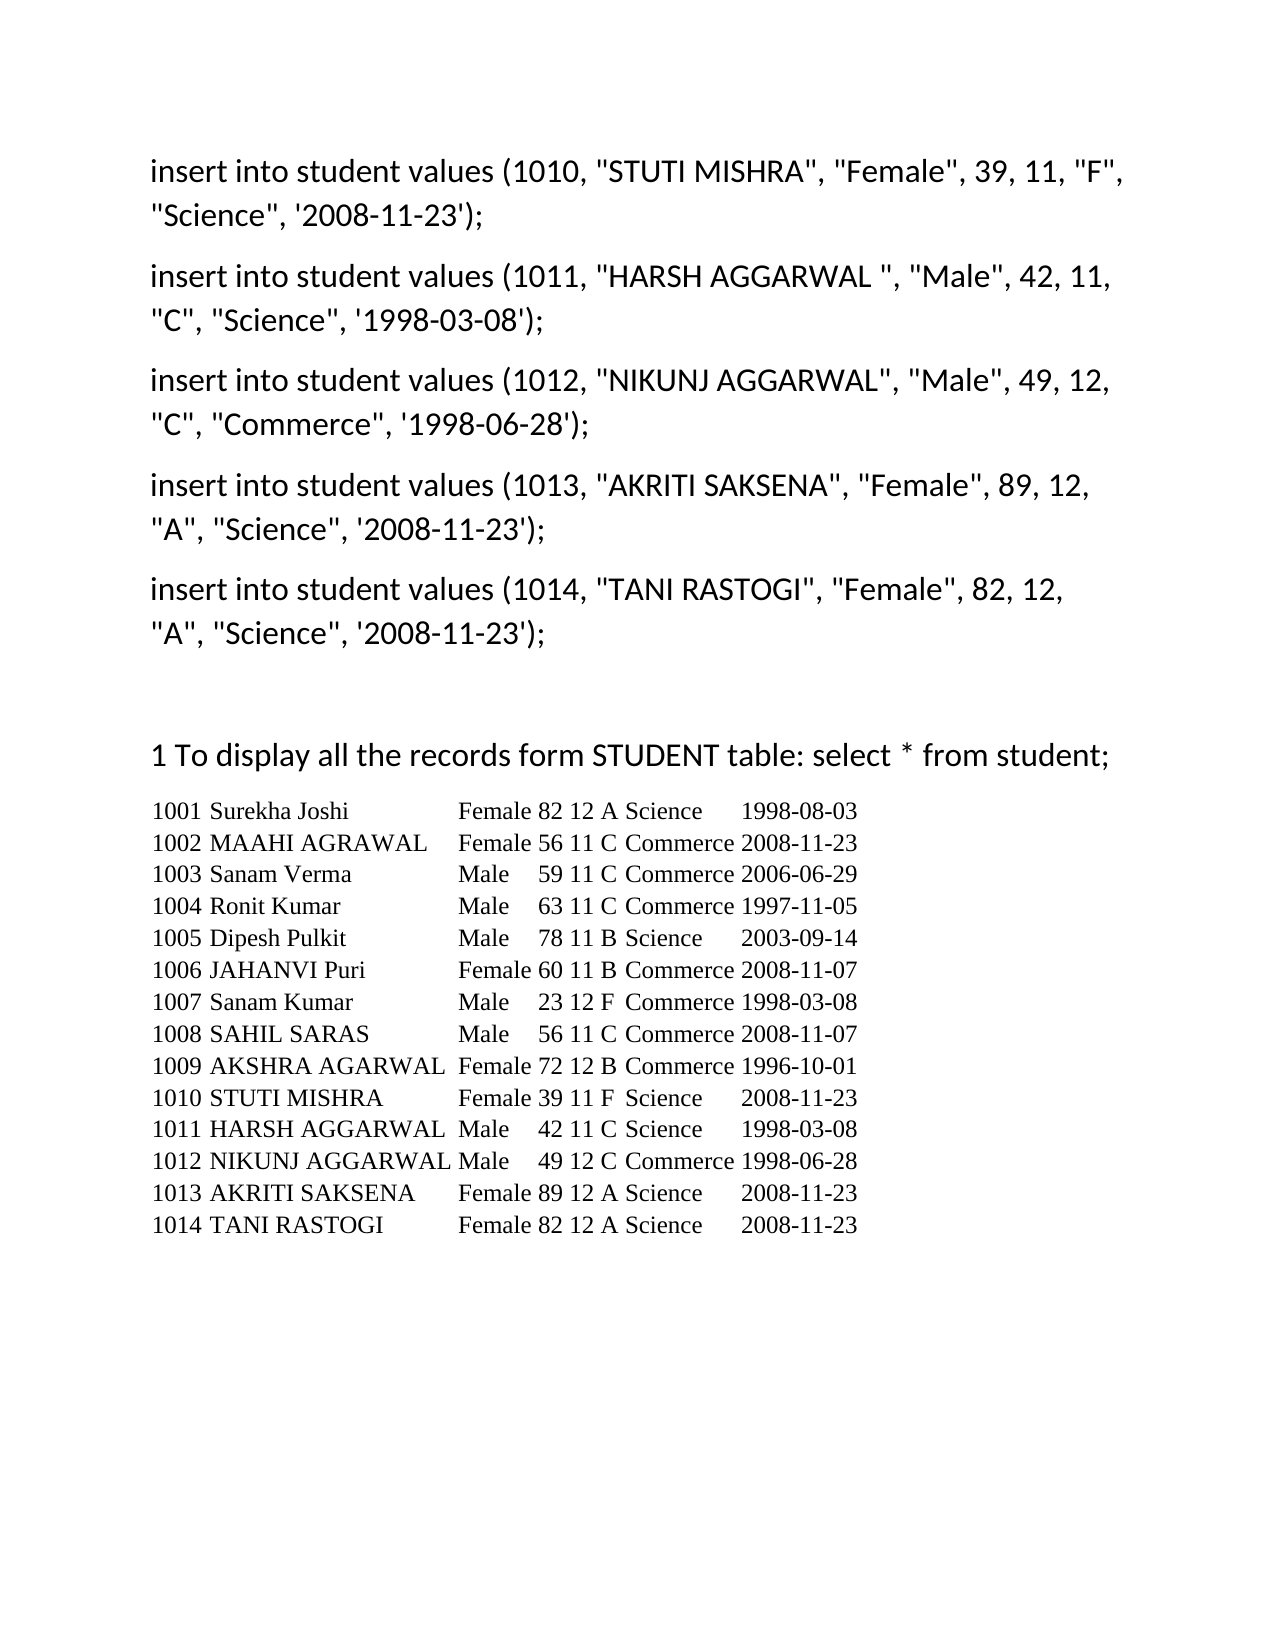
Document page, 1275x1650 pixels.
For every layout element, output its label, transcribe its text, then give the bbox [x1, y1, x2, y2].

table_cell 1998-03-08 [739, 1113, 864, 1145]
table_cell Male [456, 1113, 536, 1145]
table_cell 2008-11-23 [739, 1209, 864, 1240]
table_cell 1011 [150, 1113, 208, 1145]
table_cell MAAHI AGRAWAL [208, 826, 456, 858]
table_cell Male [456, 1145, 536, 1177]
table_cell Sanam Kumar [208, 985, 456, 1017]
table_cell Sanam Verma [208, 858, 456, 890]
table_cell 1009 [150, 1049, 208, 1081]
table_cell 89 [536, 1177, 568, 1208]
table_cell 1013 [150, 1177, 208, 1208]
table_cell SAHIL SARAS [208, 1017, 456, 1049]
table_cell B [599, 922, 623, 953]
table_cell 2008-11-23 [739, 1081, 864, 1113]
table_cell 1998-03-08 [739, 985, 864, 1017]
table_cell 11 [568, 922, 599, 953]
table_cell Commerce [623, 826, 739, 858]
table_cell 63 [536, 890, 568, 922]
table_cell Male [456, 890, 536, 922]
table_cell Female [456, 1209, 536, 1240]
text insert into student values (1010, "STUTI MISHRA", "Female", 39, 11, "F", "Science", '2008-11-23'); [150, 150, 1125, 235]
table_cell AKRITI SAKSENA [208, 1177, 456, 1208]
table_cell Commerce [623, 1049, 739, 1081]
table_cell Commerce [623, 890, 739, 922]
table_cell Male [456, 858, 536, 890]
table_cell 56 [536, 826, 568, 858]
table_cell HARSH AGGARWAL [208, 1113, 456, 1145]
table_cell Ronit Kumar [208, 890, 456, 922]
table_cell 1004 [150, 890, 208, 922]
table_cell 11 [568, 1113, 599, 1145]
table_cell Dipesh Pulkit [208, 922, 456, 953]
table_header A [599, 794, 623, 826]
table_cell Commerce [623, 1145, 739, 1177]
table_header 12 [568, 794, 599, 826]
table_cell 1996-10-01 [739, 1049, 864, 1081]
table_cell 1007 [150, 985, 208, 1017]
table_cell Female [456, 954, 536, 985]
table_cell C [599, 1113, 623, 1145]
table_cell 23 [536, 985, 568, 1017]
table_cell 2008-11-23 [739, 1177, 864, 1208]
table_cell Female [456, 1177, 536, 1208]
table_header Science [623, 794, 739, 826]
table_cell Male [456, 985, 536, 1017]
table_cell Science [623, 1209, 739, 1240]
table_header 82 [536, 794, 568, 826]
table_cell Commerce [623, 1017, 739, 1049]
table_cell Female [456, 826, 536, 858]
table_cell 11 [568, 826, 599, 858]
table_cell C [599, 1017, 623, 1049]
table_cell F [599, 1081, 623, 1113]
text 1 To display all the records form STUDENT table: select * from student; [150, 733, 1125, 774]
table_cell B [599, 1049, 623, 1081]
table_cell 1997-11-05 [739, 890, 864, 922]
table_cell A [599, 1177, 623, 1208]
table_cell 49 [536, 1145, 568, 1177]
table_cell 12 [568, 1177, 599, 1208]
table_cell 1012 [150, 1145, 208, 1177]
table_cell 11 [568, 954, 599, 985]
table_cell 60 [536, 954, 568, 985]
table_cell Commerce [623, 954, 739, 985]
table_cell 11 [568, 890, 599, 922]
table_cell 2008-11-07 [739, 1017, 864, 1049]
table_cell Female [456, 1049, 536, 1081]
table_cell Science [623, 922, 739, 953]
table_cell C [599, 826, 623, 858]
table_cell 11 [568, 1017, 599, 1049]
table_cell 1014 [150, 1209, 208, 1240]
table_cell 2006-06-29 [739, 858, 864, 890]
table_cell STUTI MISHRA [208, 1081, 456, 1113]
table_cell 72 [536, 1049, 568, 1081]
table_cell 1006 [150, 954, 208, 985]
table_cell 2008-11-23 [739, 826, 864, 858]
table_cell 12 [568, 1145, 599, 1177]
table_cell Female [456, 1081, 536, 1113]
table_cell 82 [536, 1209, 568, 1240]
table_cell 1002 [150, 826, 208, 858]
table_cell 12 [568, 985, 599, 1017]
table_cell Science [623, 1113, 739, 1145]
table_header 1001 [150, 794, 208, 826]
table_cell C [599, 858, 623, 890]
table_cell 59 [536, 858, 568, 890]
table_cell 2008-11-07 [739, 954, 864, 985]
table_header 1998-08-03 [739, 794, 864, 826]
table_cell 2003-09-14 [739, 922, 864, 953]
table_cell 1010 [150, 1081, 208, 1113]
table_cell 42 [536, 1113, 568, 1145]
table_cell Male [456, 922, 536, 953]
table_cell Science [623, 1177, 739, 1208]
table_cell AKSHRA AGARWAL [208, 1049, 456, 1081]
table_cell A [599, 1209, 623, 1240]
table_cell 39 [536, 1081, 568, 1113]
text insert into student values (1011, "HARSH AGGARWAL ", "Male", 42, 11, "C", "Science", '1998-03-08'); [150, 254, 1125, 339]
table_cell 56 [536, 1017, 568, 1049]
table_header Female [456, 794, 536, 826]
table_cell B [599, 954, 623, 985]
table_cell Science [623, 1081, 739, 1113]
table_cell TANI RASTOGI [208, 1209, 456, 1240]
table_cell Commerce [623, 985, 739, 1017]
text insert into student values (1012, "NIKUNJ AGGARWAL", "Male", 49, 12, "C", "Commerce", '1998-06-28'); [150, 359, 1125, 444]
table_cell JAHANVI Puri [208, 954, 456, 985]
table_cell 11 [568, 858, 599, 890]
table_cell 78 [536, 922, 568, 953]
table_cell Commerce [623, 858, 739, 890]
table_cell Male [456, 1017, 536, 1049]
table_cell C [599, 890, 623, 922]
table_cell NIKUNJ AGGARWAL [208, 1145, 456, 1177]
text insert into student values (1014, "TANI RASTOGI", "Female", 82, 12, "A", "Science", '2008-11-23'); [150, 568, 1125, 653]
table_cell 1008 [150, 1017, 208, 1049]
table_cell 1998-06-28 [739, 1145, 864, 1177]
table_cell 1005 [150, 922, 208, 953]
table_cell C [599, 1145, 623, 1177]
table_cell F [599, 985, 623, 1017]
table_cell 11 [568, 1081, 599, 1113]
table_header Surekha Joshi [208, 794, 456, 826]
table_cell 1003 [150, 858, 208, 890]
text insert into student values (1013, "AKRITI SAKSENA", "Female", 89, 12, "A", "Science", '2008-11-23'); [150, 464, 1125, 548]
table_cell 12 [568, 1209, 599, 1240]
table_cell 12 [568, 1049, 599, 1081]
